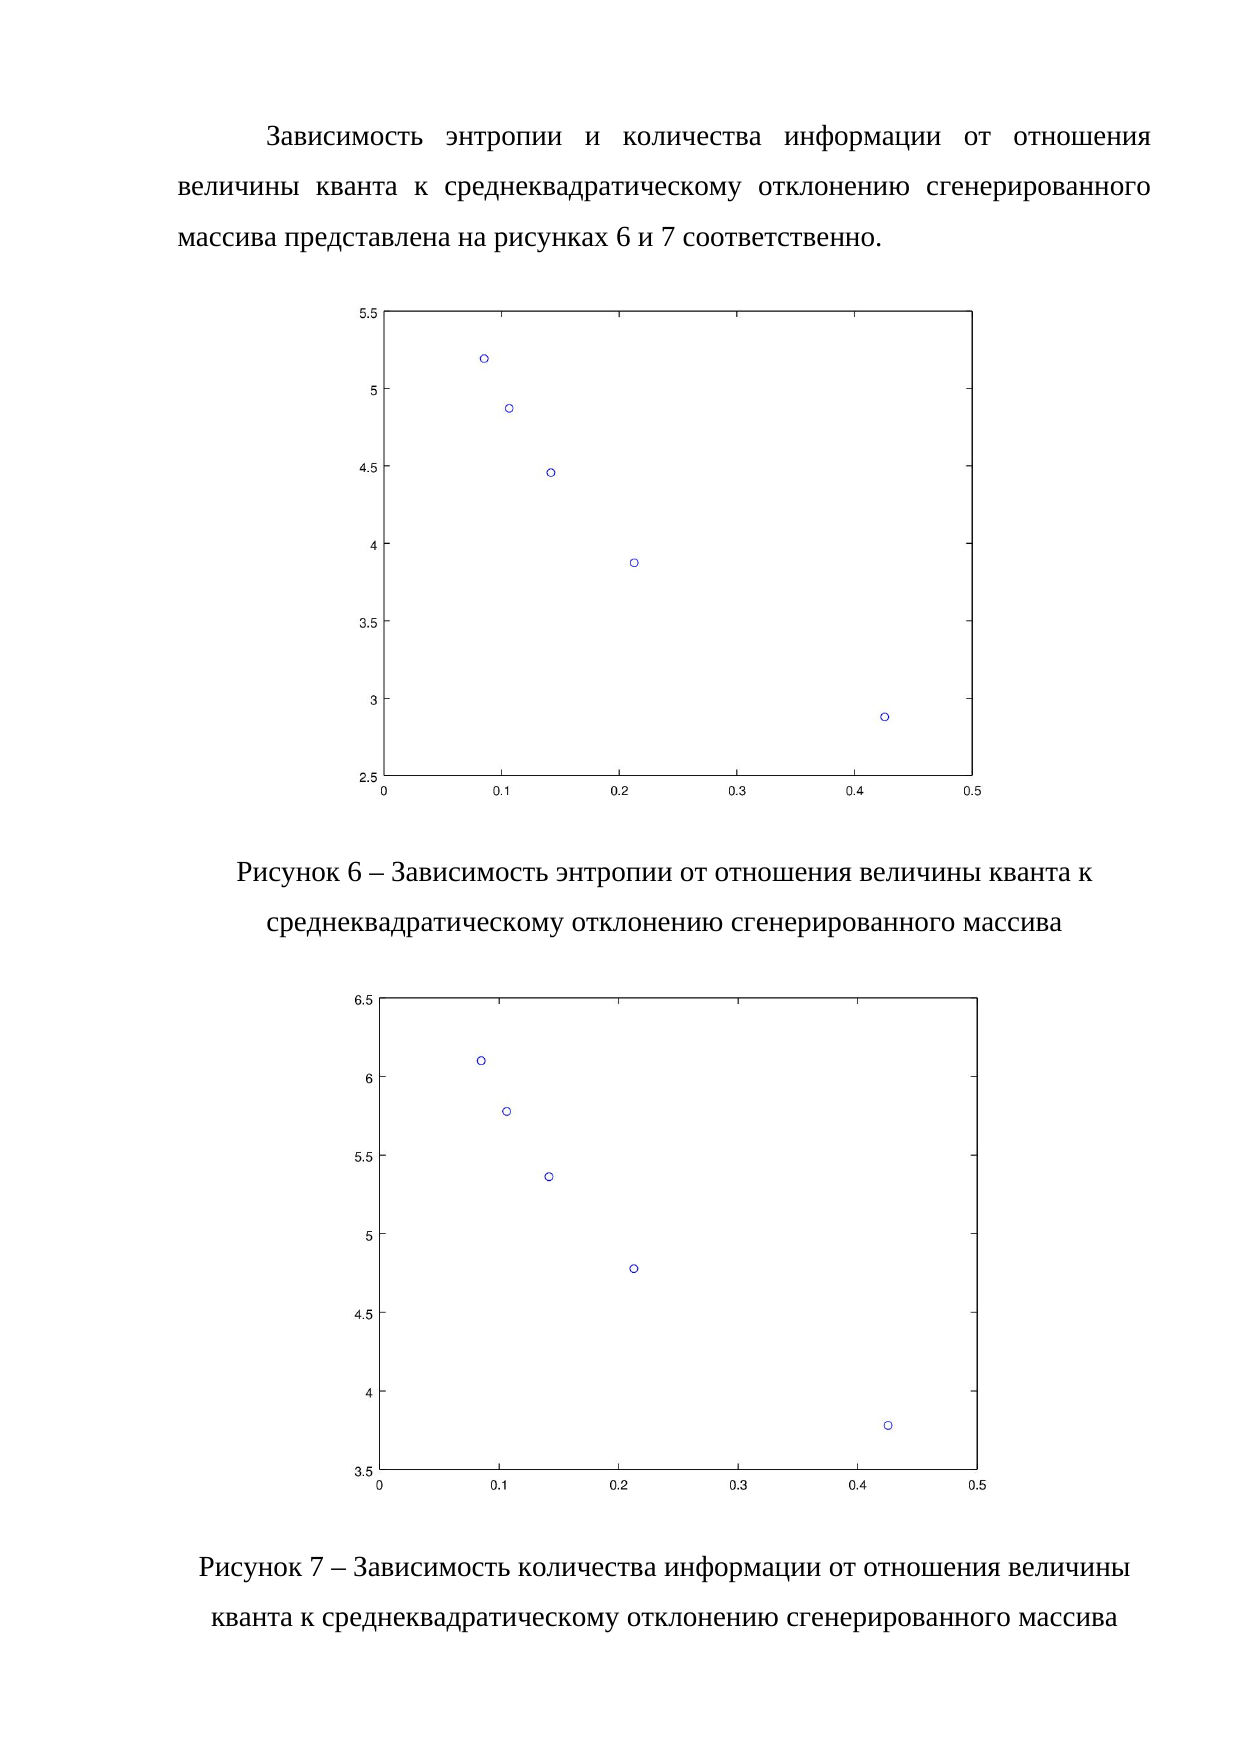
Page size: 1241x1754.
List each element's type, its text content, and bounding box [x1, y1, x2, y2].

text Рисунок 6 – Зависимость энтропии от отношения величины кванта к среднеквадратическому отклонению сгенерированного массива [177, 854, 1152, 938]
text Рисунок 7 – Зависимость количества информации от отношения величины кванта к среднеквадратическому отклонению сгенерированного массива [177, 1549, 1152, 1633]
picture [285, 269, 1044, 838]
picture [279, 954, 1050, 1533]
text Зависимость энтропии и количества информации от отношения величины кванта к среднеквадратическому отклонению сгенерированного массива представлена на рисунках 6 и 7 соответственно. [177, 118, 1152, 252]
